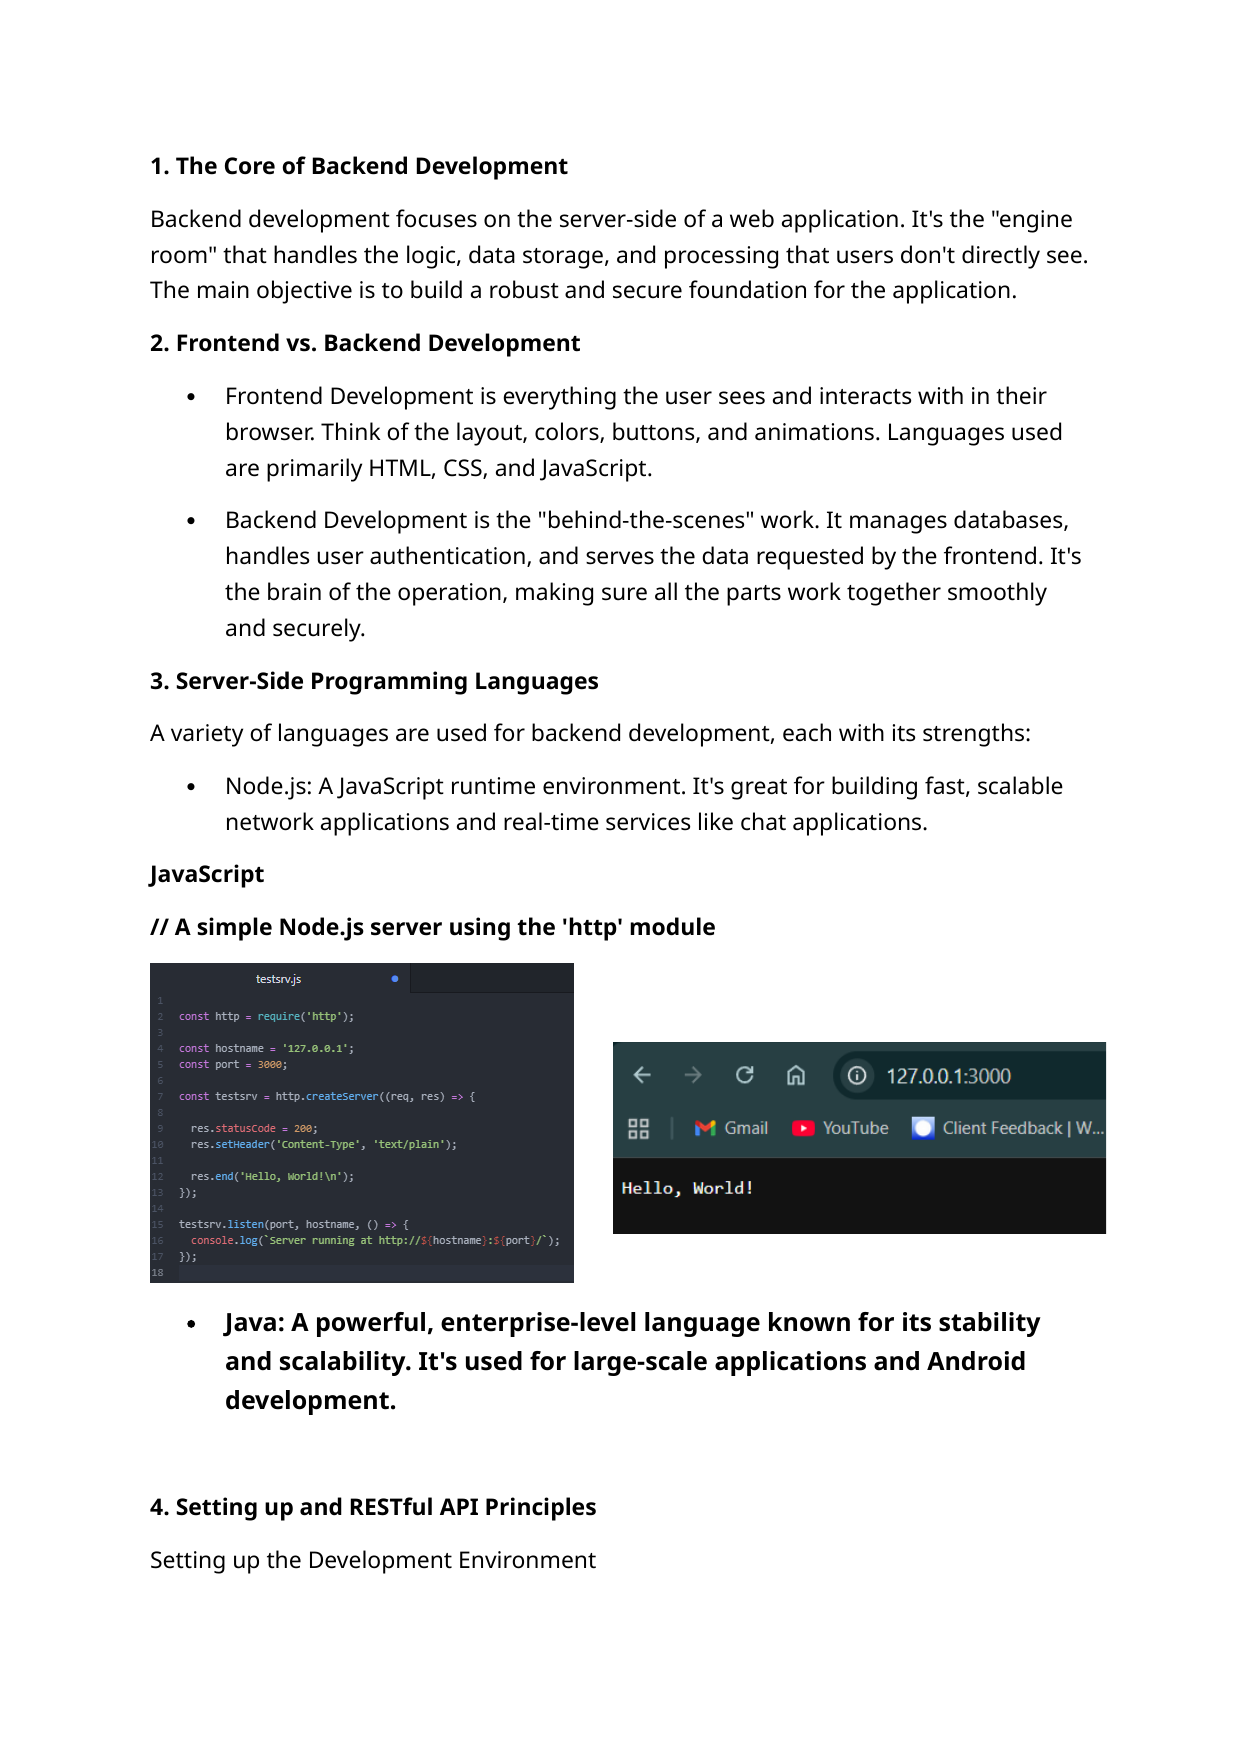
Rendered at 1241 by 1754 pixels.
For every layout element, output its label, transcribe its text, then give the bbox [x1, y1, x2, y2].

text 2. Frontend vs. Backend Development [150, 327, 1090, 358]
picture [150, 963, 574, 1283]
text Setting up the Development Environment [150, 1544, 1090, 1575]
text 1. The Core of Backend Development [150, 150, 1090, 181]
text A variety of languages are used for backend development, each with its strengths: [150, 717, 1090, 748]
text Backend development focuses on the server-side of a web application. It's the "engine room" that handles the logic, data storage, and processing that users don't directly see. The main objective is to build a robust and secure foundation for the application. [150, 203, 1090, 306]
list Frontend Development is everything the user sees and interacts with in their browser. Think of the layout, colors, buttons, and animations. Languages used are primarily HTML, CSS, and JavaScript. [187, 380, 1090, 483]
list Java: A powerful, enterprise-level language known for its stability and scalability. It's used for large-scale applications and Android development. [187, 1304, 1090, 1417]
picture [613, 1042, 1107, 1234]
text 4. Setting up and RESTful API Principles [150, 1491, 1090, 1522]
list Backend Development is the "behind-the-scenes" work. It manages databases, handles user authentication, and serves the data requested by the frontend. It's the brain of the operation, making sure all the parts work together smoothly and securely. [187, 504, 1090, 643]
text // A simple Node.js server using the 'http' module [150, 911, 1090, 942]
text 3. Server-Side Programming Languages [150, 664, 1090, 696]
list Node.js: A JavaScript runtime environment. It's great for building fast, scalable network applications and real-time services like chat applications. [187, 770, 1090, 837]
text JavaScript [150, 858, 1090, 889]
